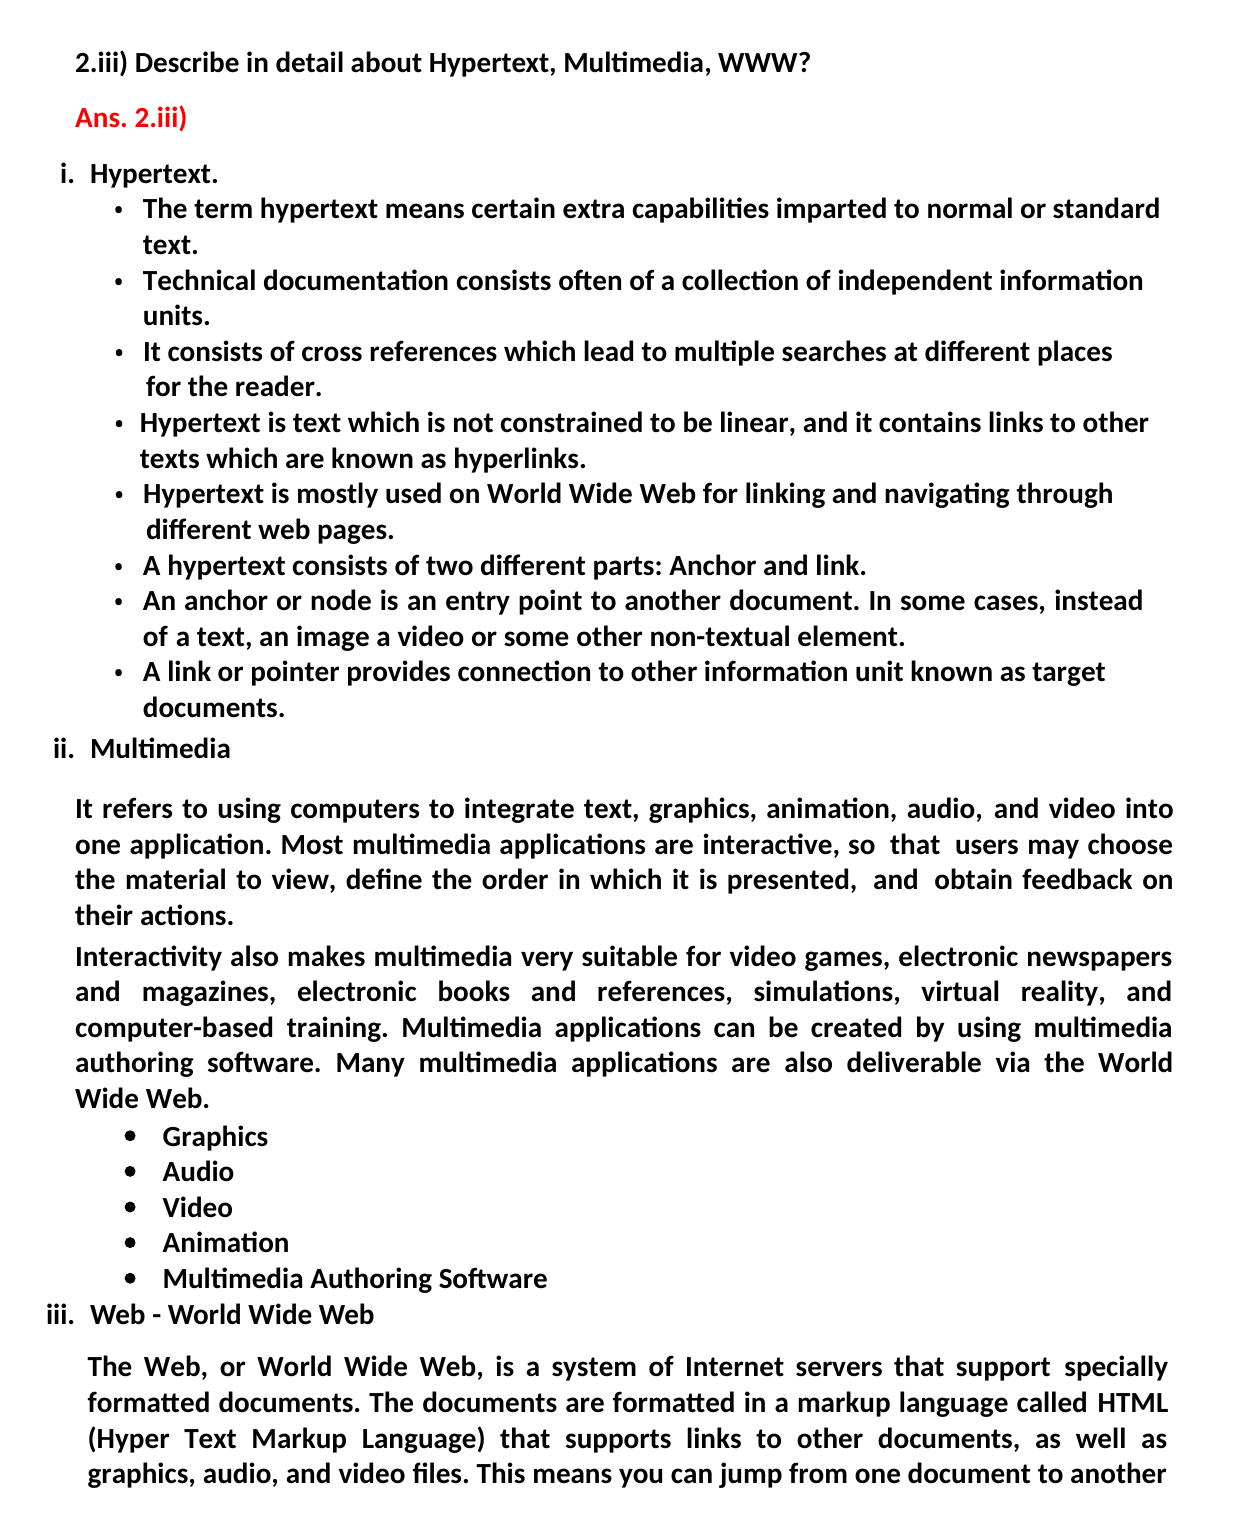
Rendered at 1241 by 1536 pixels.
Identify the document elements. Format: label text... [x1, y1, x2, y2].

list A link or pointer provides connection to other information unit known as target documents. [114, 653, 1196, 725]
list Multimedia [75, 730, 1173, 765]
text Ans. 2.iii) [75, 99, 1196, 135]
list Multimedia Authoring Software [125, 1260, 1169, 1296]
list It consists of cross references which lead to multiple searches at different places for the reader. [114, 333, 1149, 404]
list Graphics [125, 1118, 1169, 1153]
text 2.iii) Describe in detail about Hypertext, Multimedia, WWW? [75, 44, 1196, 80]
list Animation [125, 1224, 1169, 1260]
list Web - World Wide Web [75, 1296, 1196, 1331]
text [87, 1348, 1168, 1491]
text It refers to using computers to integrate text, graphics, animation, audio, and video into one application. Most multimedia applications are interactive, so that users may choose the material to view, define the order in which it is presented, and obtain feedback on their actions. [75, 790, 1173, 933]
list Hypertext is text which is not constrained to be linear, and it contains links to other texts which are known as hyperlinks. [114, 404, 1152, 475]
list Hypertext. [75, 155, 1196, 190]
list A hypertext consists of two different parts: Anchor and link. [114, 547, 1196, 582]
list Technical documentation consists often of a collection of independent information units. [114, 262, 1196, 333]
list Video [125, 1189, 1169, 1224]
list Audio [125, 1153, 1169, 1189]
text Interactivity also makes multimedia very suitable for video games, electronic newspapers and magazines, electronic books and references, simulations, virtual reality, and computer-based training. Multimedia applications can be created by using multimedia authoring software. Many multimedia applications are also deliverable via the World Wide Web. [75, 938, 1173, 1116]
list The term hypertext means certain extra capabilities imparted to normal or standard text. [114, 190, 1196, 262]
list An anchor or node is an entry point to another document. In some cases, instead of a text, an image a video or some other non-textual element. [114, 582, 1144, 653]
list Hypertext is mostly used on World Wide Web for linking and navigating through different web pages. [114, 475, 1184, 547]
